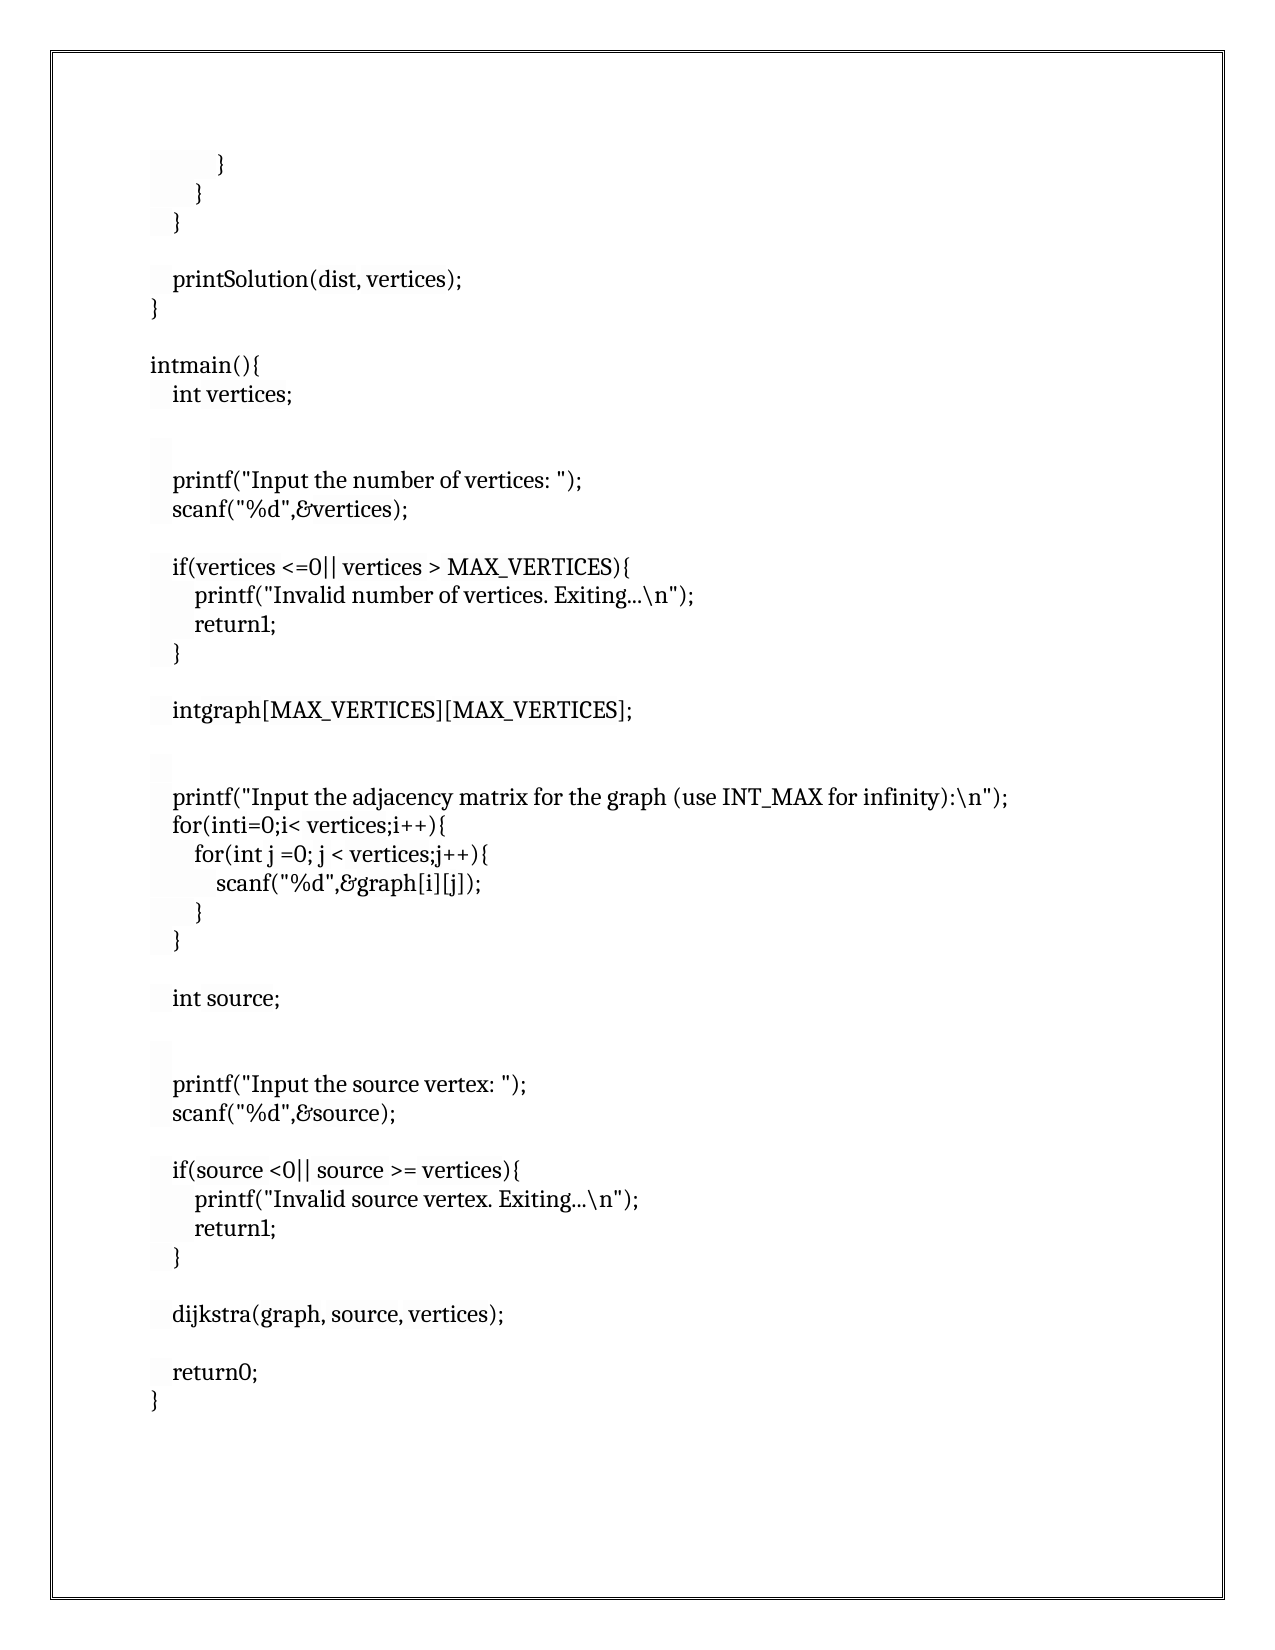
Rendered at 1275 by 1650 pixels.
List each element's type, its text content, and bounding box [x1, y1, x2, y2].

text } [150, 207, 1125, 236]
text } [172, 639, 1125, 667]
text printf("Input the number of vertices: "); [172, 466, 1125, 495]
text scanf("%d",&graph[i][j]); [456, 869, 1125, 897]
text } [216, 150, 1125, 179]
text int vertices; [172, 380, 201, 409]
text int source; [273, 984, 1125, 1012]
text for(int j =0; j < vertices;j++){ [442, 840, 1125, 869]
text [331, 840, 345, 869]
text dijkstra(graph, source, vertices); [488, 1300, 1125, 1329]
text } [150, 294, 1125, 322]
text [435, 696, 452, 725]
text if(vertices <=0|| vertices > MAX_VERTICES){ [150, 552, 1125, 581]
text for(inti=0;i< vertices;i++){ [400, 811, 1125, 840]
text dijkstra(graph, source, vertices); [172, 1300, 261, 1329]
text intmain(){ [150, 351, 1125, 380]
text scanf("%d",&source); [379, 1099, 1125, 1127]
text for(int j =0; j < vertices;j++){ [194, 840, 263, 869]
text return1; [194, 610, 1125, 639]
text } [150, 897, 1125, 926]
text printf("Input the adjacency matrix for the graph (use INT_MAX for infinity):\n"); [150, 782, 1125, 811]
text return0; [150, 1357, 1125, 1386]
text scanf("%d",&source); [172, 1099, 313, 1127]
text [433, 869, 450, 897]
text } [150, 1386, 1125, 1415]
text int source; [172, 984, 201, 1012]
text scanf("%d",&graph[i][j]); [216, 869, 357, 897]
text printf("Invalid source vertex. Exiting...\n"); [194, 1185, 1125, 1214]
text intgraph[MAX_VERTICES][MAX_VERTICES]; [617, 696, 1125, 725]
text printSolution(dist, vertices); [446, 265, 1125, 294]
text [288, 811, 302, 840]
text return1; [194, 1214, 1125, 1242]
text for(inti=0;i< vertices;i++){ [172, 811, 240, 840]
text } [150, 1242, 1125, 1271]
text if(source <0|| source >= vertices){ [502, 1156, 1125, 1185]
text printSolution(dist, vertices); [172, 265, 318, 294]
text scanf("%d",&vertices); [392, 495, 1125, 524]
text printf("Invalid number of vertices. Exiting...\n"); [194, 581, 1125, 610]
text } [172, 926, 1125, 955]
text printf("Input the source vertex: "); [172, 1070, 1125, 1099]
text scanf("%d",&vertices); [172, 495, 313, 524]
text } [194, 179, 1125, 207]
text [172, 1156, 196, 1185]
text int vertices; [286, 380, 1125, 409]
